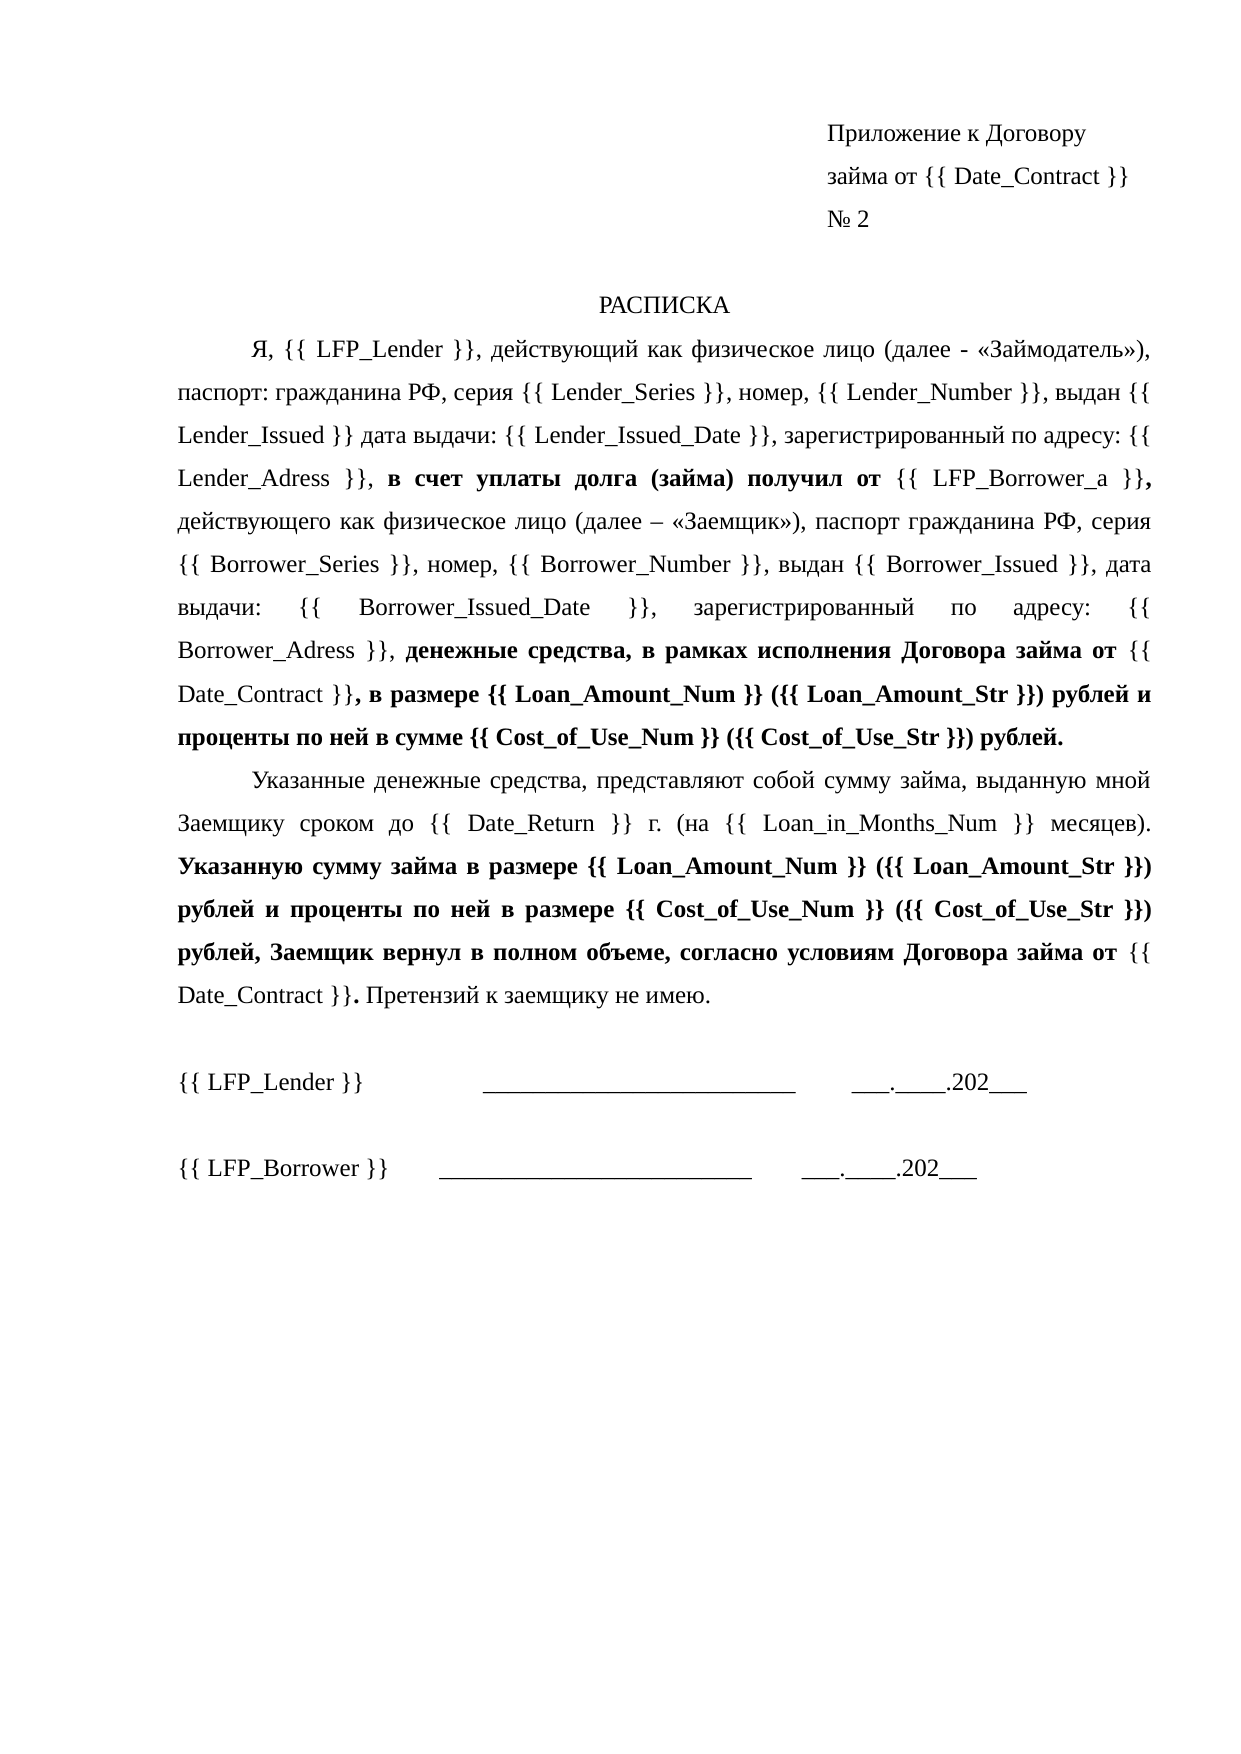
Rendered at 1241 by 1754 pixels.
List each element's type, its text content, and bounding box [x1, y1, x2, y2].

text {{ LFP_Borrower }} _________________________ ___.____.202___ [177, 1153, 1152, 1182]
text {{ LFP_Lender }} _________________________ ___.____.202___ [177, 1067, 1152, 1096]
text Я, {{ LFP_Lender }}, действующий как физическое лицо (далее - «Займодатель»), паспорт: гражданина РФ, серия {{ Lender_Series }}, номер, {{ Lender_Number }}, выдан {{ Lender_Issued }} дата выдачи: {{ Lender_Issued_Date }}, зарегистрированный по адресу: {{ Lender_Adress }}, в счет уплаты долга (займа) получил от {{ LFP_Borrower_a }}, действующего как физическое лицо (далее – «Заемщик»), паспорт гражданина РФ, серия {{ Borrower_Series }}, номер, {{ Borrower_Number }}, выдан {{ Borrower_Issued }}, дата выдачи: {{ Borrower_Issued_Date }}, зарегистрированный по адресу: {{ Borrower_Adress }}, денежные средства, в рамках исполнения Договора займа от {{ Date_Contract }}, в размере {{ Loan_Amount_Num }} ({{ Loan_Amount_Str }}) рублей и проценты по ней в сумме {{ Cost_of_Use_Num }} ({{ Cost_of_Use_Str }}) рублей. [177, 334, 1152, 751]
text РАСПИСКА [177, 291, 1152, 319]
text Приложение к Договору займа от {{ Date_Contract }} № 2 [827, 118, 1152, 233]
text Указанные денежные средства, представляют собой сумму займа, выданную мной Заемщику сроком до {{ Date_Return }} г. (на {{ Loan_in_Months_Num }} месяцев). Указанную сумму займа в размере {{ Loan_Amount_Num }} ({{ Loan_Amount_Str }}) рублей и проценты по ней в размере {{ Cost_of_Use_Num }} ({{ Cost_of_Use_Str }}) рублей, Заемщик вернул в полном объеме, согласно условиям Договора займа от {{ Date_Contract }}. Претензий к заемщику не имею. [177, 765, 1152, 1009]
